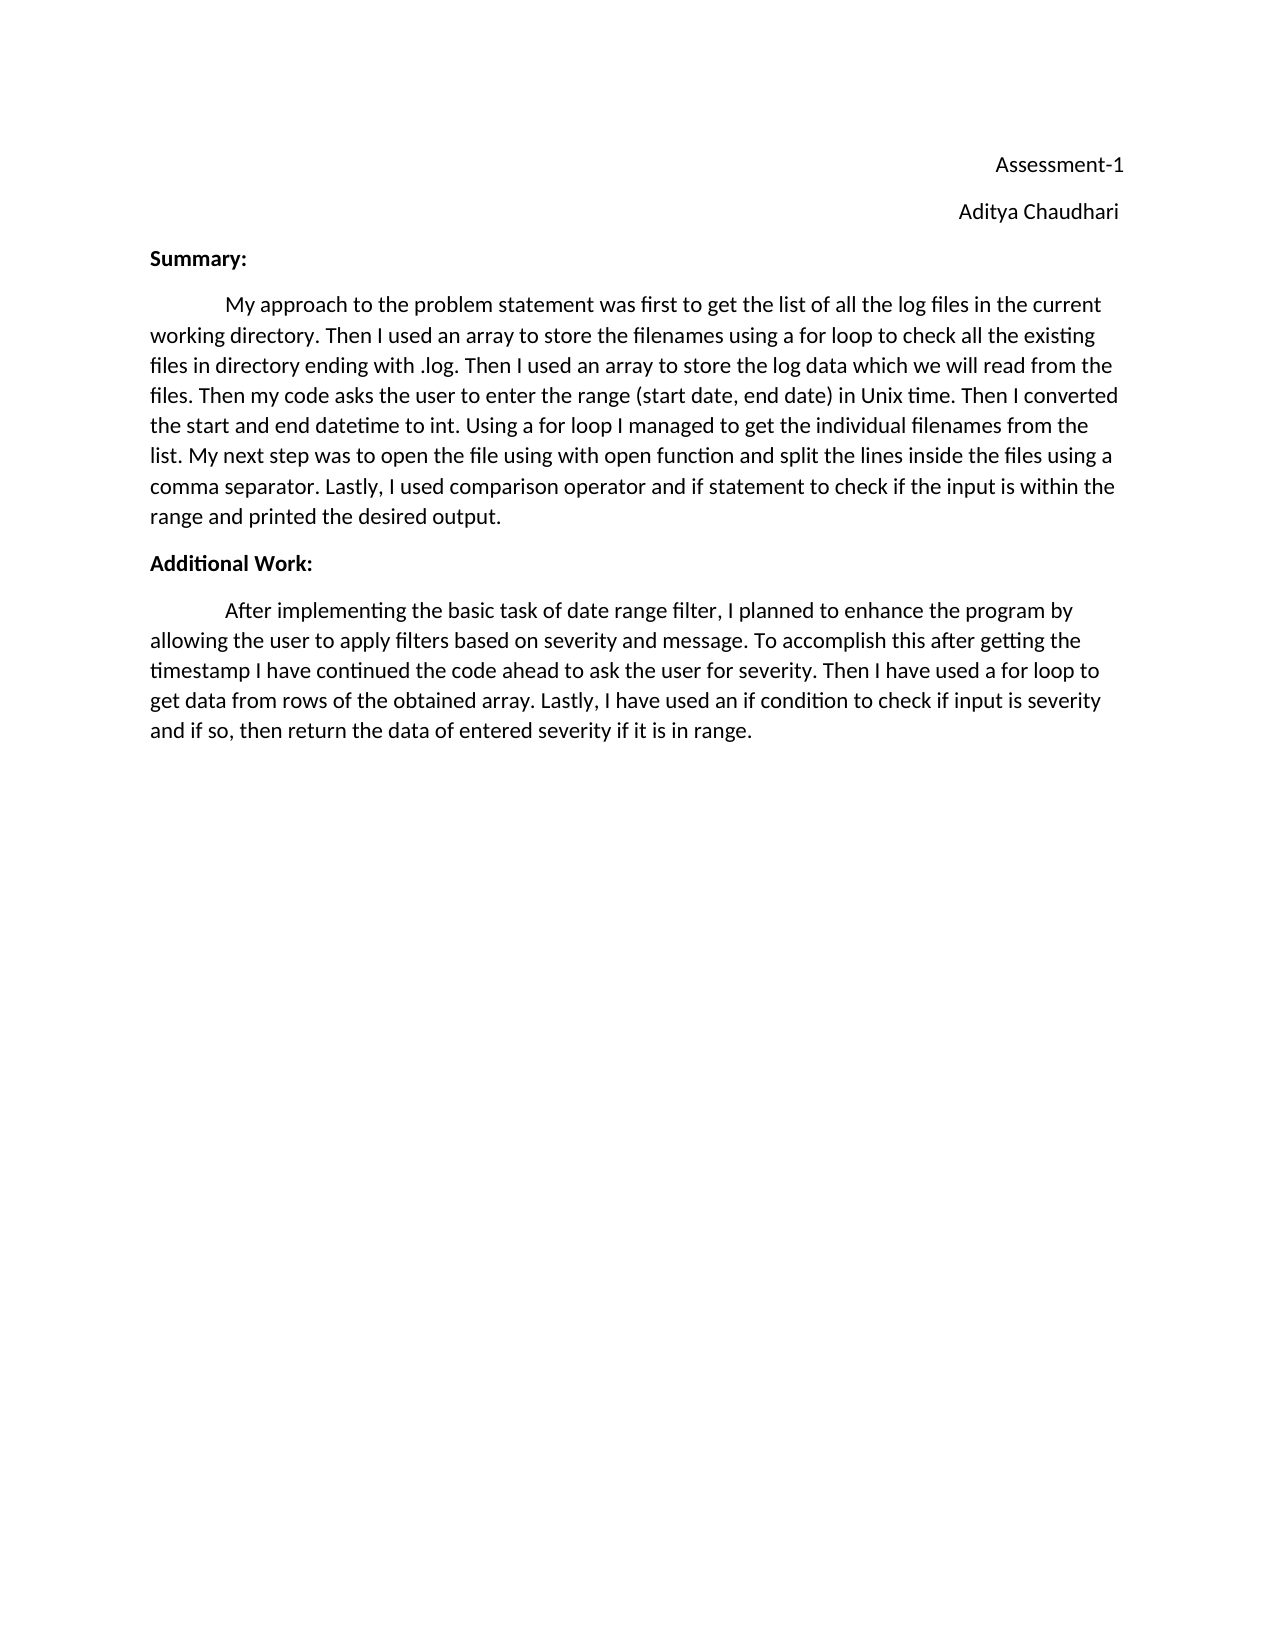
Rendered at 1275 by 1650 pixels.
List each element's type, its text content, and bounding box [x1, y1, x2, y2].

text My approach to the problem statement was first to get the list of all the log files in the current working directory. Then I used an array to store the filenames using a for loop to check all the existing files in directory ending with .log. Then I used an array to store the log data which we will read from the files. Then my code asks the user to enter the range (start date, end date) in Unix time. Then I converted the start and end datetime to int. Using a for loop I managed to get the individual filenames from the list. My next step was to open the file using with open function and split the lines inside the files using a comma separator. Lastly, I used comparison operator and if statement to check if the input is within the range and printed the desired output. [150, 291, 1125, 530]
text Summary: [150, 244, 1125, 272]
text Assessment-1 [150, 150, 1125, 178]
text After implementing the basic task of date range filter, I planned to enhance the program by allowing the user to apply filters based on severity and message. To accomplish this after getting the timestamp I have continued the code ahead to ask the user for severity. Then I have used a for loop to get data from rows of the obtained array. Lastly, I have used an if condition to check if input is severity and if so, then return the data of entered severity if it is in range. [150, 596, 1125, 745]
text Aditya Chaudhari [150, 197, 1125, 225]
text Additional Work: [150, 549, 1125, 577]
